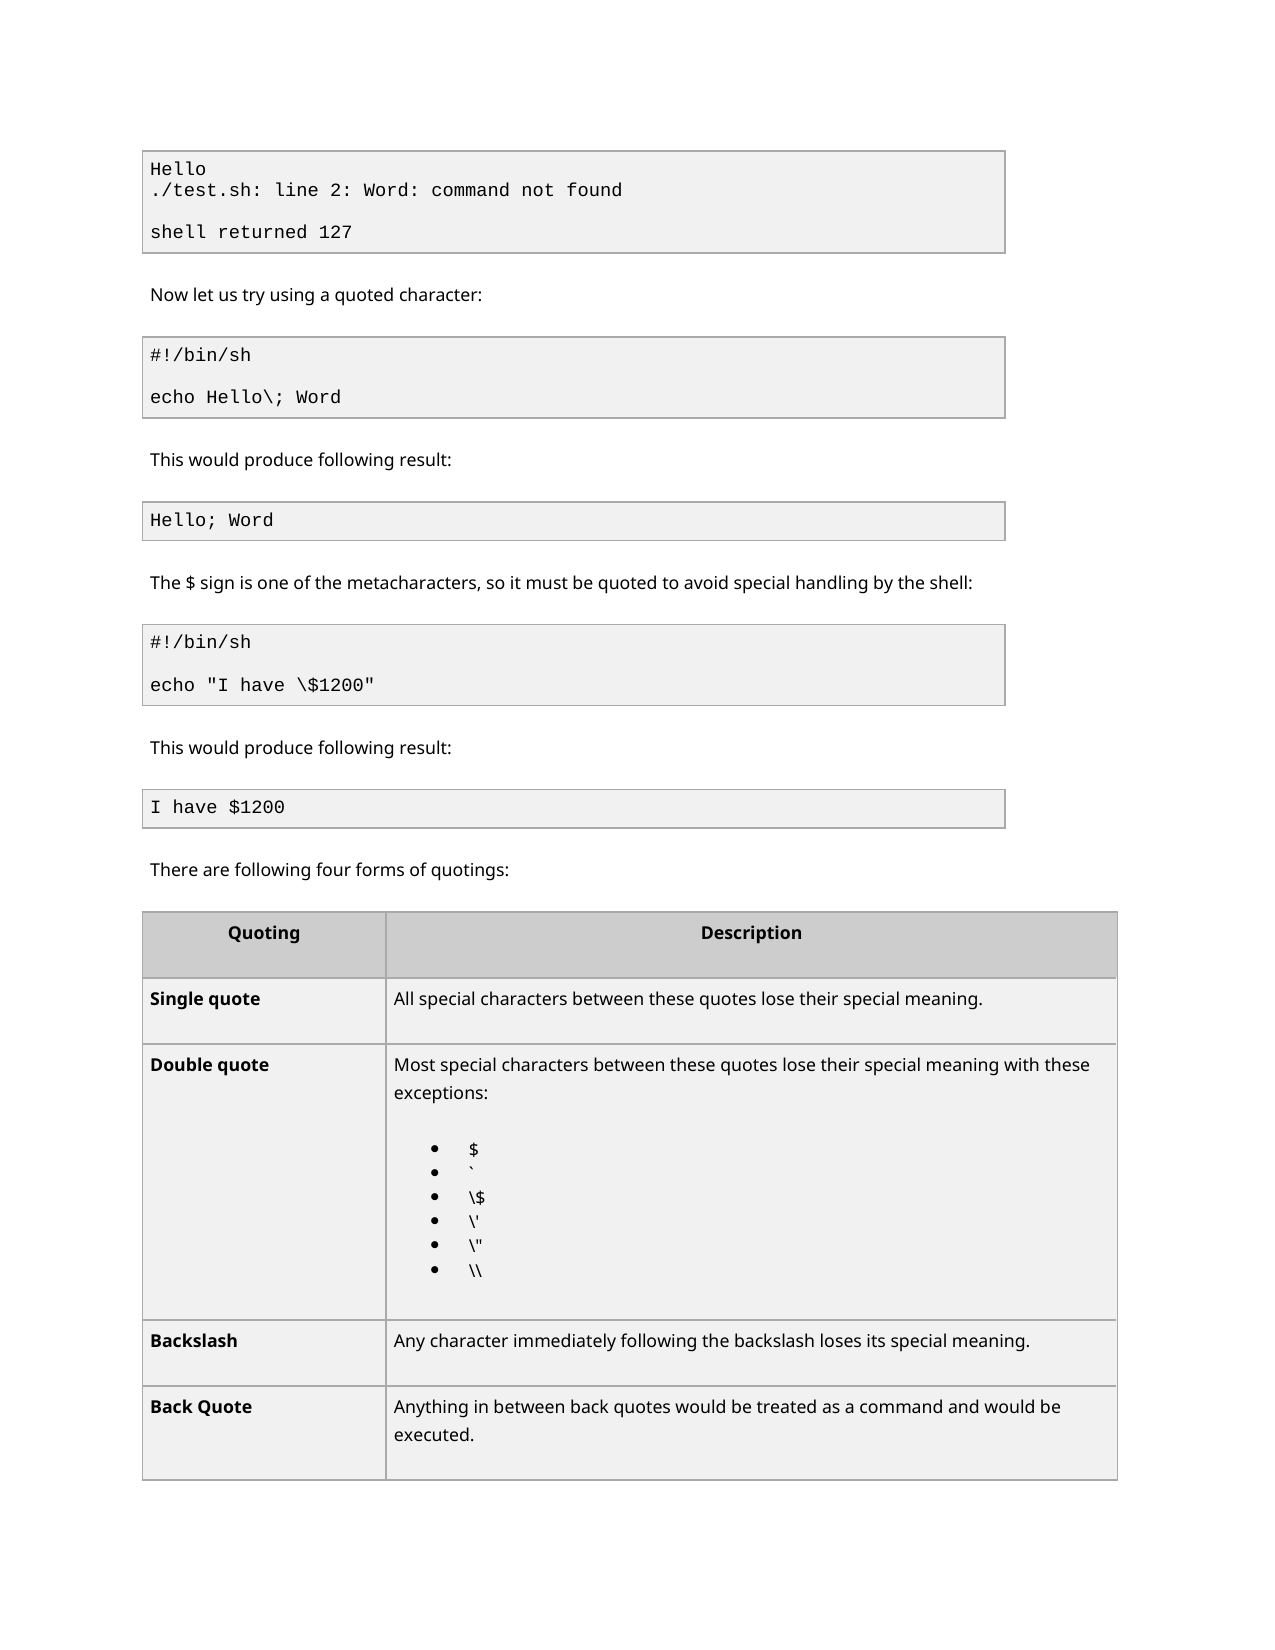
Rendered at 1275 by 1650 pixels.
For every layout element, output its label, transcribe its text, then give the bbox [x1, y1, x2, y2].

text The $ sign is one of the metacharacters, so it must be quoted to avoid special handling by the shell: [150, 570, 1125, 594]
table_header #!/bin/sh echo "I have \$1200" [143, 625, 1004, 705]
table_cell Most special characters between these quotes lose their special meaning with these exceptions: $ ` \$ \' \" \\ [387, 1043, 1117, 1319]
table_header Description [387, 913, 1117, 977]
text Now let us try using a quoted character: [150, 283, 1125, 307]
table_header Hello ./test.sh: line 2: Word: command not found shell returned 127 [143, 152, 1004, 252]
table_cell Back Quote [143, 1387, 385, 1479]
text This would produce following result: [150, 448, 1125, 472]
table_cell Backslash [143, 1321, 385, 1385]
table_header Hello; Word [143, 503, 1004, 540]
table_header #!/bin/sh echo Hello\; Word [143, 338, 1004, 417]
text There are following four forms of quotings: [150, 858, 1125, 882]
table_header Quoting [143, 913, 385, 977]
table_header I have $1200 [143, 790, 1004, 827]
table_cell All special characters between these quotes lose their special meaning. [387, 977, 1117, 1043]
text This would produce following result: [150, 735, 1125, 759]
table_cell Single quote [143, 979, 385, 1043]
table_cell Double quote [143, 1045, 385, 1319]
table_cell Any character immediately following the backslash loses its special meaning. [387, 1319, 1117, 1385]
table_cell Anything in between back quotes would be treated as a command and would be executed. [387, 1385, 1117, 1479]
